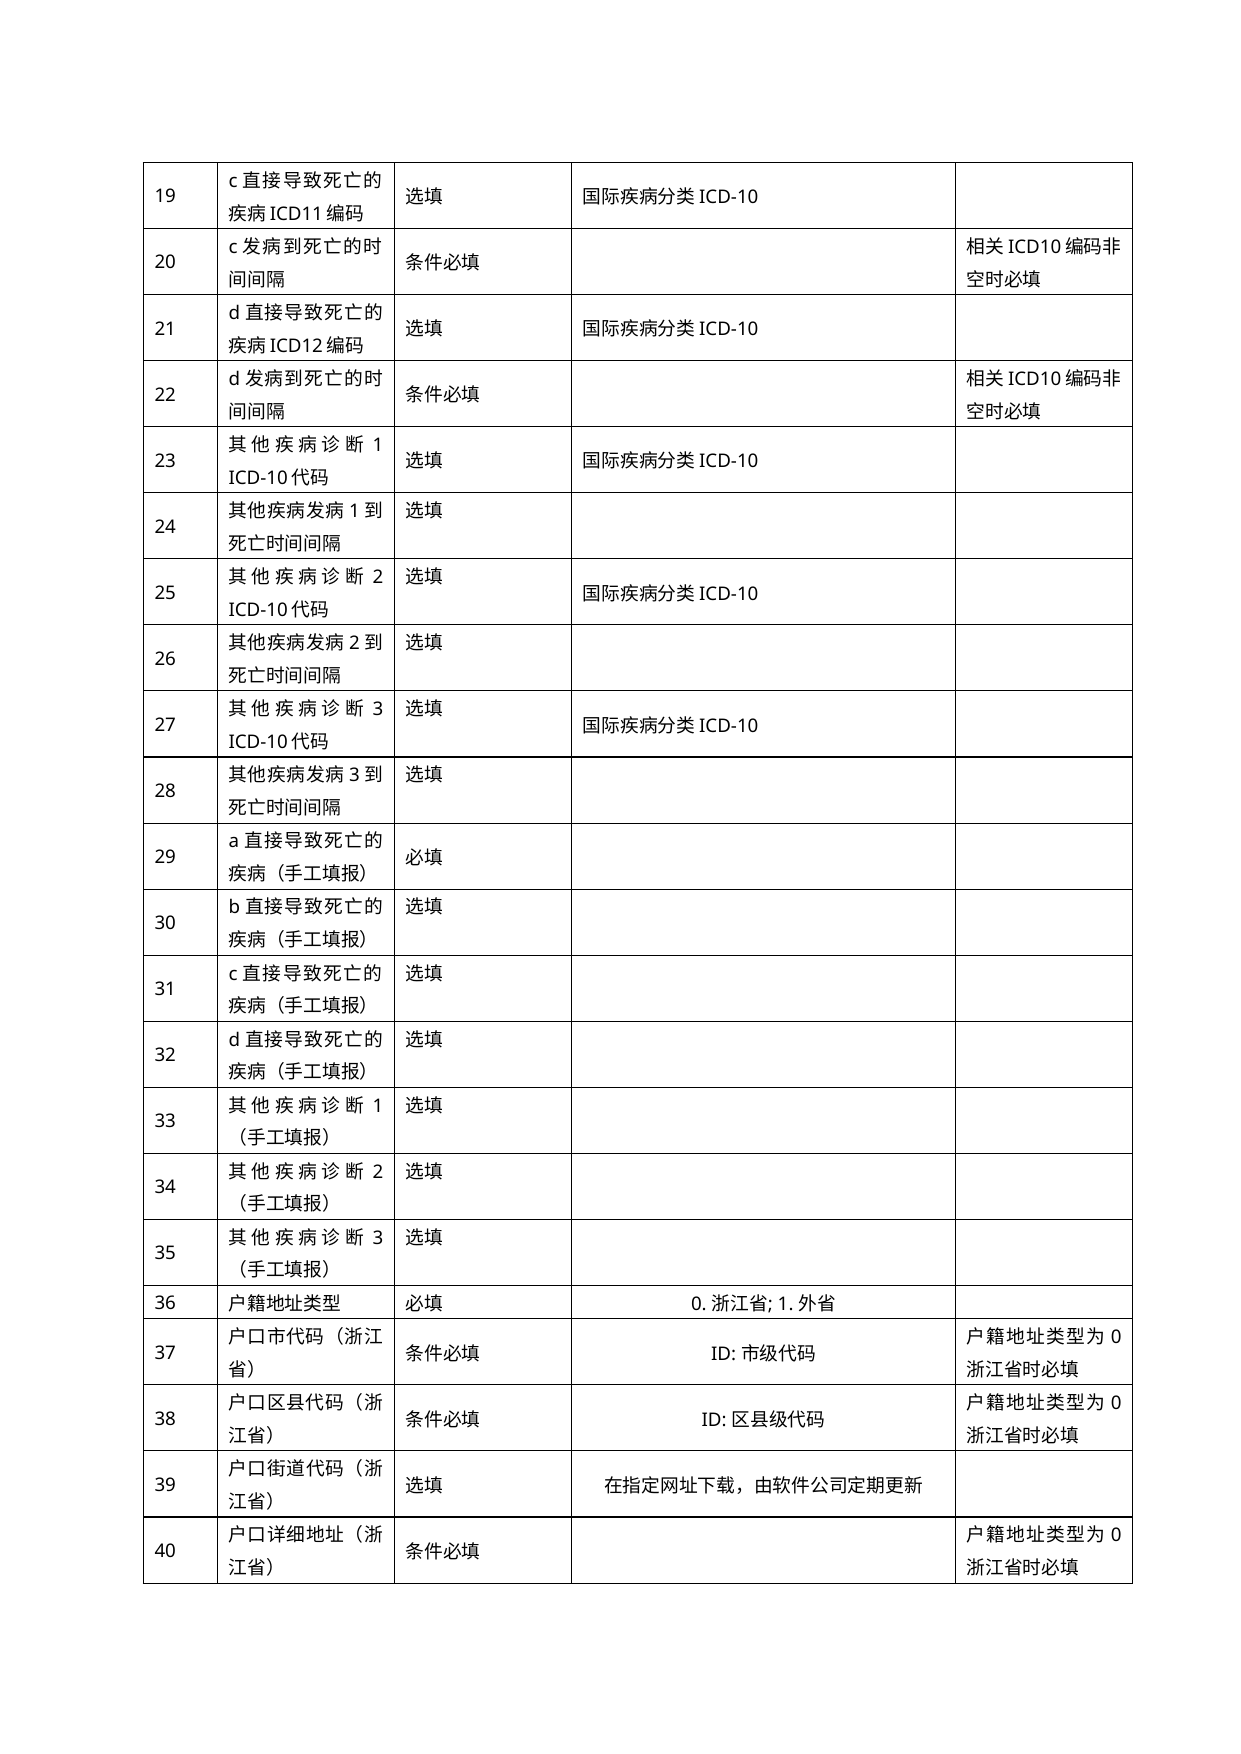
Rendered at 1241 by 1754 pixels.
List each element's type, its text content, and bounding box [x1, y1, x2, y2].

table_cell c直接导致死亡的疾病ICD11编码 [218, 163, 394, 228]
table_cell [956, 493, 1132, 558]
table_cell 22 [144, 361, 217, 426]
table_cell 其他疾病诊断2（手工填报） [218, 1154, 394, 1219]
table_cell [572, 1088, 955, 1153]
table_cell [956, 295, 1132, 360]
table_cell 36 [144, 1286, 217, 1318]
table_cell 户口详细地址（浙江省） [218, 1518, 394, 1582]
table_cell 其他疾病发病2到死亡时间间隔 [218, 625, 394, 690]
table_cell 选填 [395, 1154, 571, 1219]
table_cell 其他疾病诊断1（手工填报） [218, 1088, 394, 1153]
table_cell [572, 1154, 955, 1219]
table_cell 选填 [395, 1451, 571, 1516]
table_cell c直接导致死亡的疾病（手工填报） [218, 956, 394, 1021]
table_cell [956, 1088, 1132, 1153]
table_cell 国际疾病分类ICD-10 [572, 691, 955, 756]
table_cell 29 [144, 824, 217, 888]
table_cell 39 [144, 1451, 217, 1516]
table_cell 户籍地址类型 [218, 1286, 394, 1318]
table_cell 26 [144, 625, 217, 690]
table_cell 33 [144, 1088, 217, 1153]
table_cell [572, 758, 955, 822]
table_cell 选填 [395, 625, 571, 690]
table_cell [956, 890, 1132, 954]
table_cell 条件必填 [395, 361, 571, 426]
table_cell 选填 [395, 1220, 571, 1285]
table_cell 户口街道代码（浙江省） [218, 1451, 394, 1516]
table_cell 选填 [395, 295, 571, 360]
table_cell [956, 758, 1132, 822]
table_cell 选填 [395, 559, 571, 624]
table_cell 户口区县代码（浙江省） [218, 1385, 394, 1450]
table_cell 条件必填 [395, 1518, 571, 1582]
table_cell [572, 625, 955, 690]
table_cell 国际疾病分类ICD-10 [572, 163, 955, 228]
table_cell 21 [144, 295, 217, 360]
table_cell 条件必填 [395, 1319, 571, 1384]
table_cell 选填 [395, 890, 571, 954]
table_cell 选填 [395, 427, 571, 492]
table_cell [956, 427, 1132, 492]
table_cell 在指定网址下载，由软件公司定期更新 [572, 1451, 955, 1516]
table_cell d发病到死亡的时间间隔 [218, 361, 394, 426]
table_cell 38 [144, 1385, 217, 1450]
table_cell 必填 [395, 824, 571, 888]
table_cell 选填 [395, 691, 571, 756]
table_cell 32 [144, 1022, 217, 1087]
table_cell 23 [144, 427, 217, 492]
table_cell 其他疾病诊断3（手工填报） [218, 1220, 394, 1285]
table_cell [956, 163, 1132, 228]
table_cell 条件必填 [395, 229, 571, 294]
table_cell [956, 691, 1132, 756]
table_cell ID: 区县级代码 [572, 1385, 955, 1450]
table_cell 国际疾病分类ICD-10 [572, 295, 955, 360]
table_cell 选填 [395, 956, 571, 1021]
table_cell c发病到死亡的时间间隔 [218, 229, 394, 294]
table_cell 28 [144, 758, 217, 822]
table_cell [572, 956, 955, 1021]
table_cell 19 [144, 163, 217, 228]
table_cell 其他疾病诊断1 ICD-10代码 [218, 427, 394, 492]
table_cell [572, 1518, 955, 1582]
table_cell [572, 1220, 955, 1285]
table_cell 相关ICD10编码非空时必填 [956, 361, 1132, 426]
table_cell 必填 [395, 1286, 571, 1318]
table_cell 选填 [395, 493, 571, 558]
table_cell 20 [144, 229, 217, 294]
table_cell 选填 [395, 1088, 571, 1153]
table_cell 户口市代码（浙江省） [218, 1319, 394, 1384]
table_cell [956, 559, 1132, 624]
table_cell 国际疾病分类ICD-10 [572, 559, 955, 624]
table_cell [956, 1022, 1132, 1087]
table_cell 其他疾病发病3到死亡时间间隔 [218, 758, 394, 822]
table_cell 30 [144, 890, 217, 954]
table_cell [572, 824, 955, 888]
table_cell [956, 1451, 1132, 1516]
table_cell a直接导致死亡的疾病（手工填报） [218, 824, 394, 888]
table_cell 37 [144, 1319, 217, 1384]
table_cell 24 [144, 493, 217, 558]
table_cell 户籍地址类型为0 浙江省时必填 [956, 1518, 1132, 1582]
table_cell 相关ICD10编码非空时必填 [956, 229, 1132, 294]
table_cell 34 [144, 1154, 217, 1219]
table_cell 选填 [395, 1022, 571, 1087]
table_cell [572, 493, 955, 558]
table_cell [572, 1022, 955, 1087]
table_cell [572, 890, 955, 954]
table_cell 31 [144, 956, 217, 1021]
table_cell [572, 361, 955, 426]
table_cell [956, 1154, 1132, 1219]
table_cell 条件必填 [395, 1385, 571, 1450]
table_cell b直接导致死亡的疾病（手工填报） [218, 890, 394, 954]
table_cell [956, 625, 1132, 690]
table_cell 0. 浙江省; 1. 外省 [572, 1286, 955, 1318]
table_cell 户籍地址类型为0 浙江省时必填 [956, 1319, 1132, 1384]
table_cell [956, 956, 1132, 1021]
table_cell 40 [144, 1518, 217, 1582]
table_cell [956, 1286, 1132, 1318]
table_cell 其他疾病诊断2 ICD-10代码 [218, 559, 394, 624]
table_cell [956, 824, 1132, 888]
table_cell 选填 [395, 758, 571, 822]
table_cell [572, 229, 955, 294]
table_cell d直接导致死亡的疾病ICD12编码 [218, 295, 394, 360]
table_cell d直接导致死亡的疾病（手工填报） [218, 1022, 394, 1087]
table_cell 其他疾病诊断3 ICD-10代码 [218, 691, 394, 756]
table_cell [956, 1220, 1132, 1285]
table_cell ID: 市级代码 [572, 1319, 955, 1384]
table_cell 其他疾病发病1到死亡时间间隔 [218, 493, 394, 558]
table_cell 国际疾病分类ICD-10 [572, 427, 955, 492]
table_cell 选填 [395, 163, 571, 228]
table_cell 35 [144, 1220, 217, 1285]
table_cell 27 [144, 691, 217, 756]
table_cell 户籍地址类型为0 浙江省时必填 [956, 1385, 1132, 1450]
table_cell 25 [144, 559, 217, 624]
